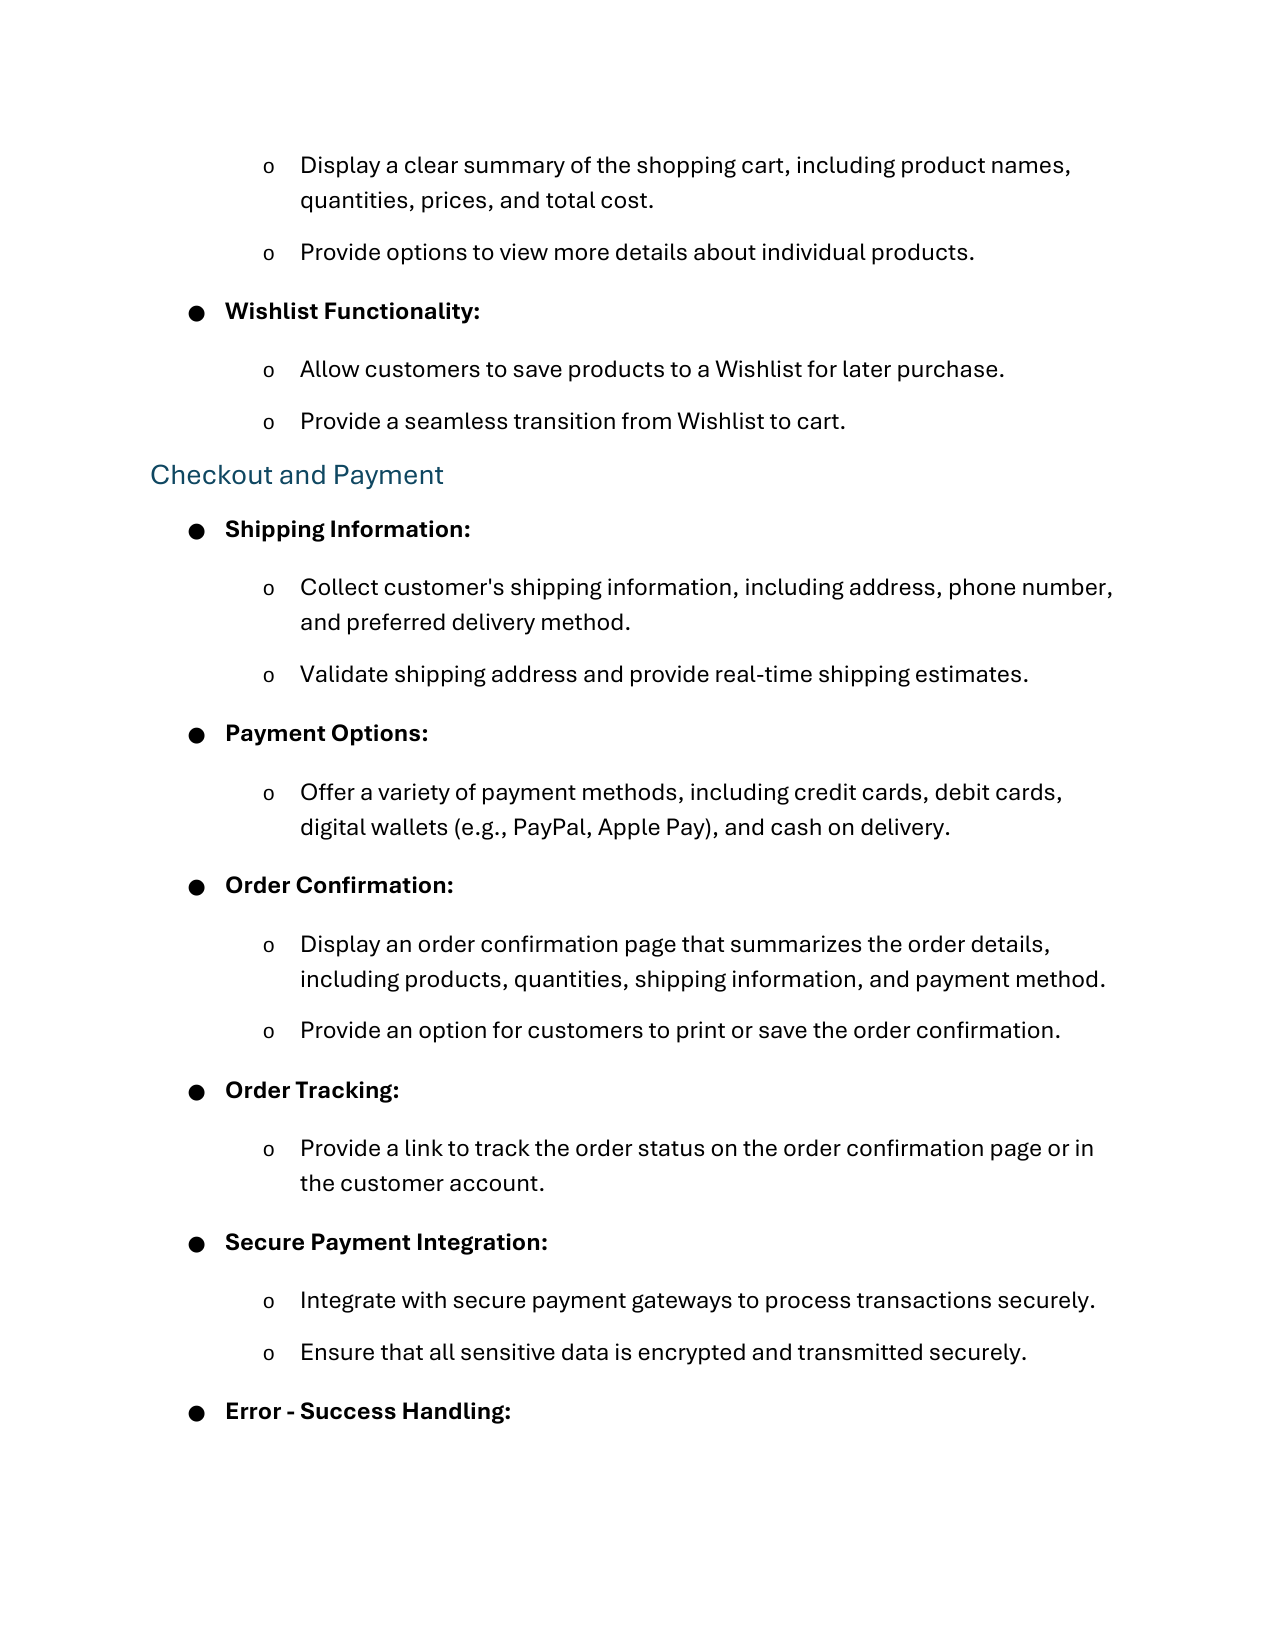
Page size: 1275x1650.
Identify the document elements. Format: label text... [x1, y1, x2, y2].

list Order Tracking: [187, 1067, 1125, 1110]
list Display a clear summary of the shopping cart, including product names, quantities, prices, and total cost. [262, 150, 1125, 216]
list Error - Success Handling: [187, 1389, 1125, 1431]
list Allow customers to save products to a Wishlist for later purchase. [262, 354, 1125, 384]
list Wishlist Functionality: [187, 288, 1125, 331]
list Display an order confirmation page that summarizes the order details, including products, quantities, shipping information, and payment method. [262, 929, 1125, 994]
list Order Confirmation: [187, 863, 1125, 906]
list Ensure that all sensitive data is encrypted and transmitted securely. [262, 1337, 1125, 1367]
list Offer a variety of payment methods, including credit cards, debit cards, digital wallets (e.g., PayPal, Apple Pay), and cash on delivery. [262, 776, 1125, 842]
list Provide a link to track the order status on the order confirmation page or in the customer account. [262, 1133, 1125, 1198]
list Provide an option for customers to print or save the order confirmation. [262, 1016, 1125, 1046]
subtitle Checkout and Payment [150, 457, 1125, 493]
list Validate shipping address and provide real-time shipping estimates. [262, 659, 1125, 689]
list Payment Options: [187, 711, 1125, 753]
list Provide options to view more details about individual products. [262, 237, 1125, 267]
list Integrate with secure payment gateways to process transactions securely. [262, 1285, 1125, 1316]
list Collect customer's shipping information, including address, phone number, and preferred delivery method. [262, 572, 1125, 638]
list Secure Payment Integration: [187, 1219, 1125, 1262]
list Provide a seamless transition from Wishlist to cart. [262, 406, 1125, 436]
list Shipping Information: [187, 507, 1125, 549]
